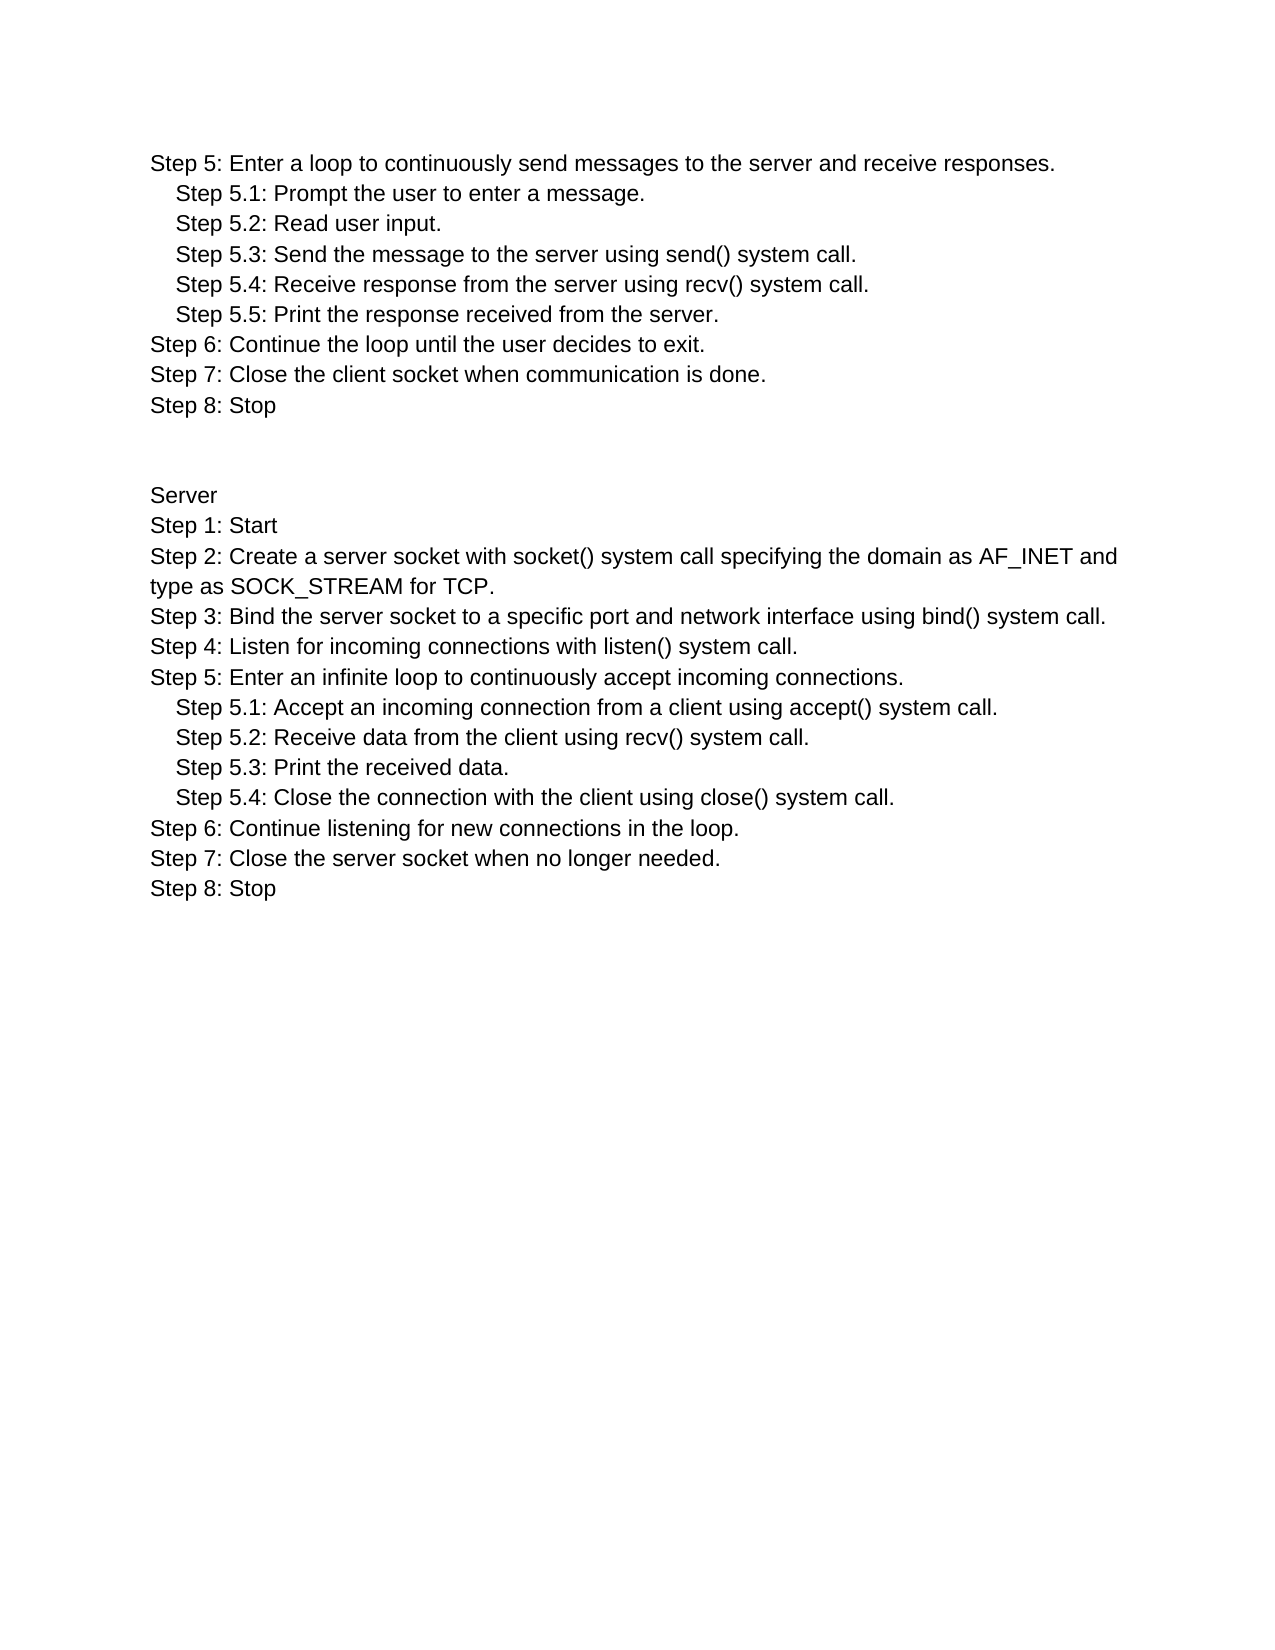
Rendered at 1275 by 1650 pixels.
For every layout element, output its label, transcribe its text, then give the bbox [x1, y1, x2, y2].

text Step 5: Enter an infinite loop to continuously accept incoming connections. [150, 663, 1125, 690]
text Step 8: Stop [150, 392, 1125, 418]
text Step 5.5: Print the response received from the server. [150, 301, 1125, 327]
text Step 5.1: Accept an incoming connection from a client using accept() system call. [150, 694, 1125, 720]
text Step 6: Continue listening for new connections in the loop. [150, 814, 1125, 841]
text Step 5.1: Prompt the user to enter a message. [150, 180, 1125, 207]
text Step 4: Listen for incoming connections with listen() system call. [150, 633, 1125, 660]
text Step 6: Continue the loop until the user decides to exit. [150, 331, 1125, 358]
text Step 3: Bind the server socket to a specific port and network interface using bind() system call. [150, 603, 1125, 629]
text Server [150, 482, 1125, 509]
text Step 5: Enter a loop to continuously send messages to the server and receive responses. [150, 150, 1125, 176]
text Step 5.4: Receive response from the server using recv() system call. [150, 271, 1125, 297]
text Step 5.3: Send the message to the server using send() system call. [150, 241, 1125, 267]
text Step 7: Close the server socket when no longer needed. [150, 845, 1125, 871]
text Step 5.3: Print the received data. [150, 754, 1125, 781]
text Step 8: Stop [150, 875, 1125, 901]
text Step 2: Create a server socket with socket() system call specifying the domain as AF_INET and type as SOCK_STREAM for TCP. [150, 543, 1125, 599]
text Step 1: Start [150, 512, 1125, 539]
text Step 5.4: Close the connection with the client using close() system call. [150, 784, 1125, 811]
text Step 5.2: Receive data from the client using recv() system call. [150, 724, 1125, 750]
text Step 5.2: Read user input. [150, 210, 1125, 237]
text Step 7: Close the client socket when communication is done. [150, 361, 1125, 388]
